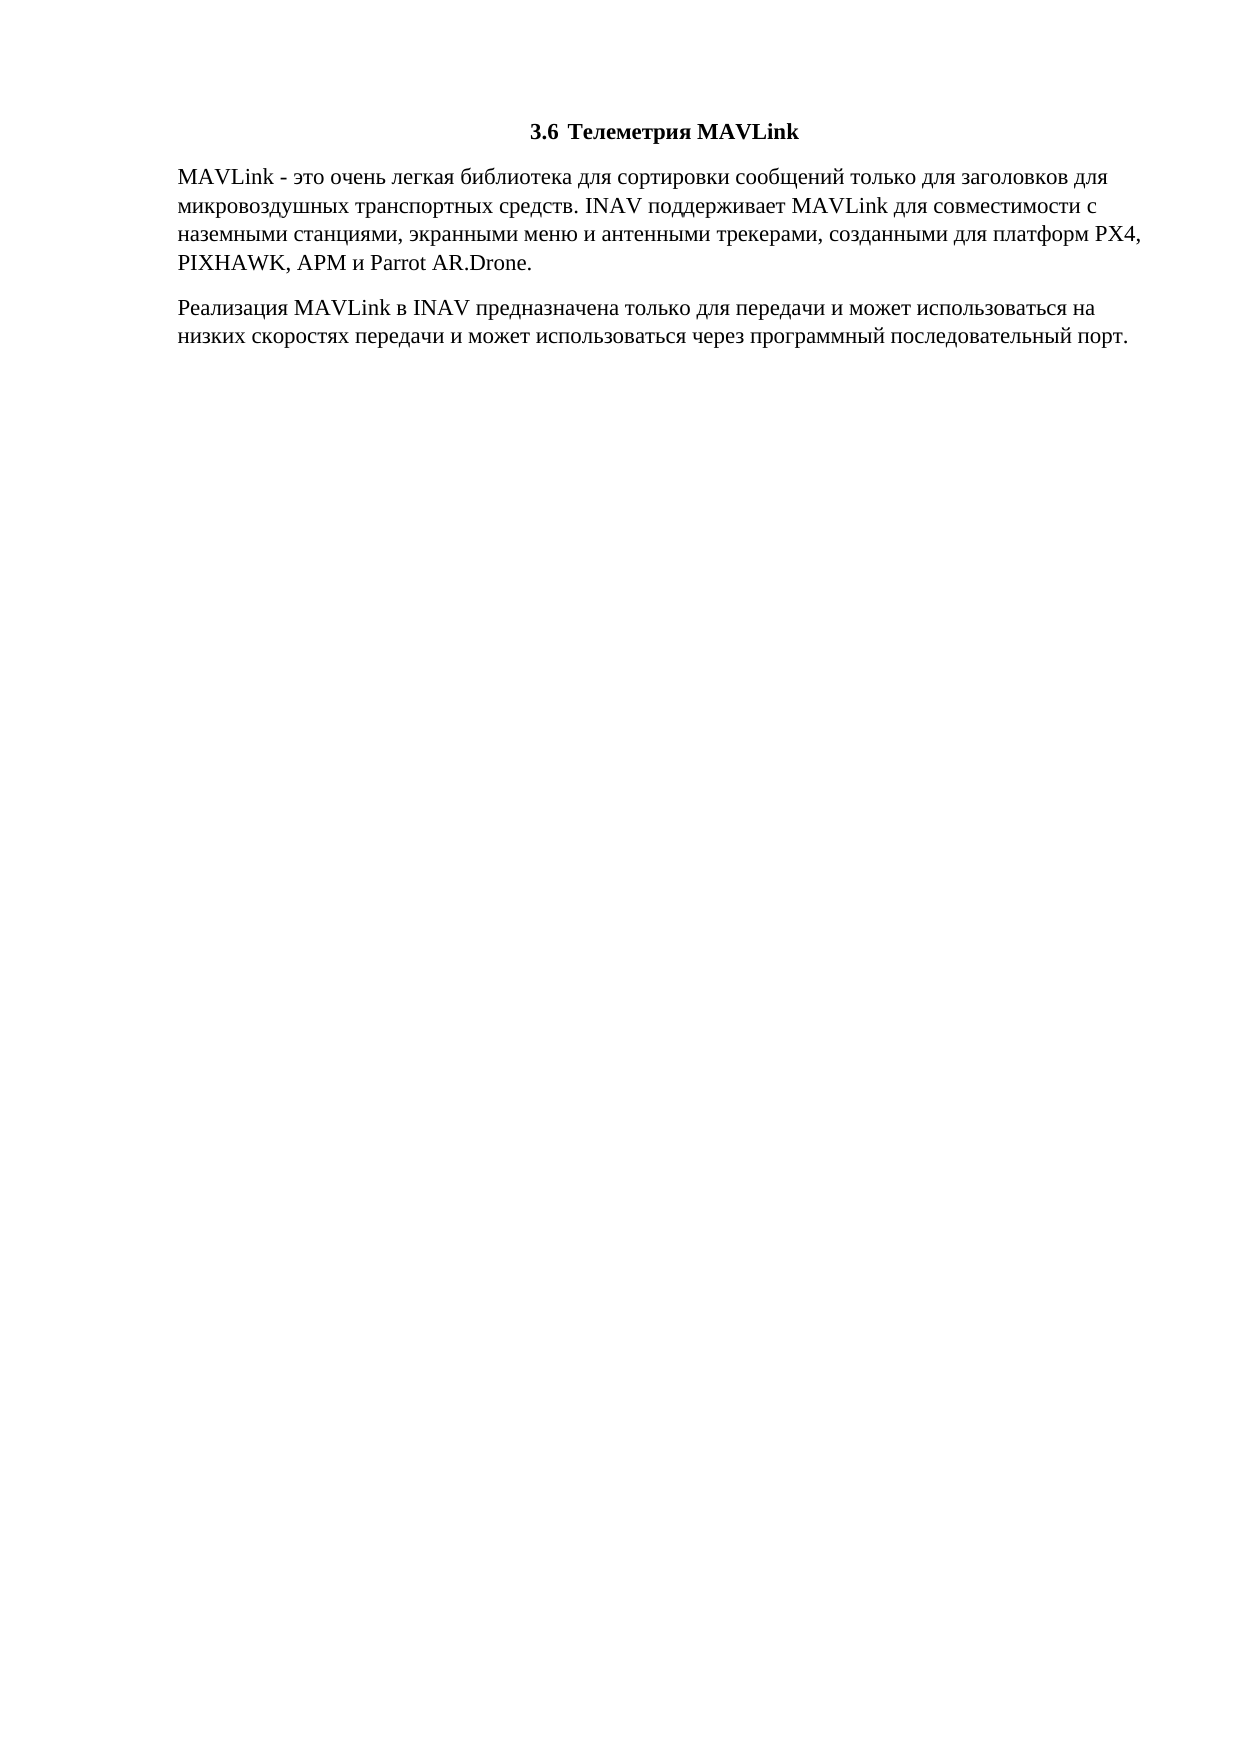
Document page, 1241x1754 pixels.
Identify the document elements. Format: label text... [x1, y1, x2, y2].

text Реализация MAVLink в INAV предназначена только для передачи и может использоваться на низких скоростях передачи и может использоваться через программный последовательный порт. [177, 294, 1152, 348]
text MAVLink - это очень легкая библиотека для сортировки сообщений только для заголовков для микровоздушных транспортных средств. INAV поддерживает MAVLink для совместимости с наземными станциями, экранными меню и антенными трекерами, созданными для платформ PX4, PIXHAWK, APM и Parrot AR.Drone. [177, 163, 1152, 275]
list Телеметрия MAVLink [177, 118, 1152, 144]
